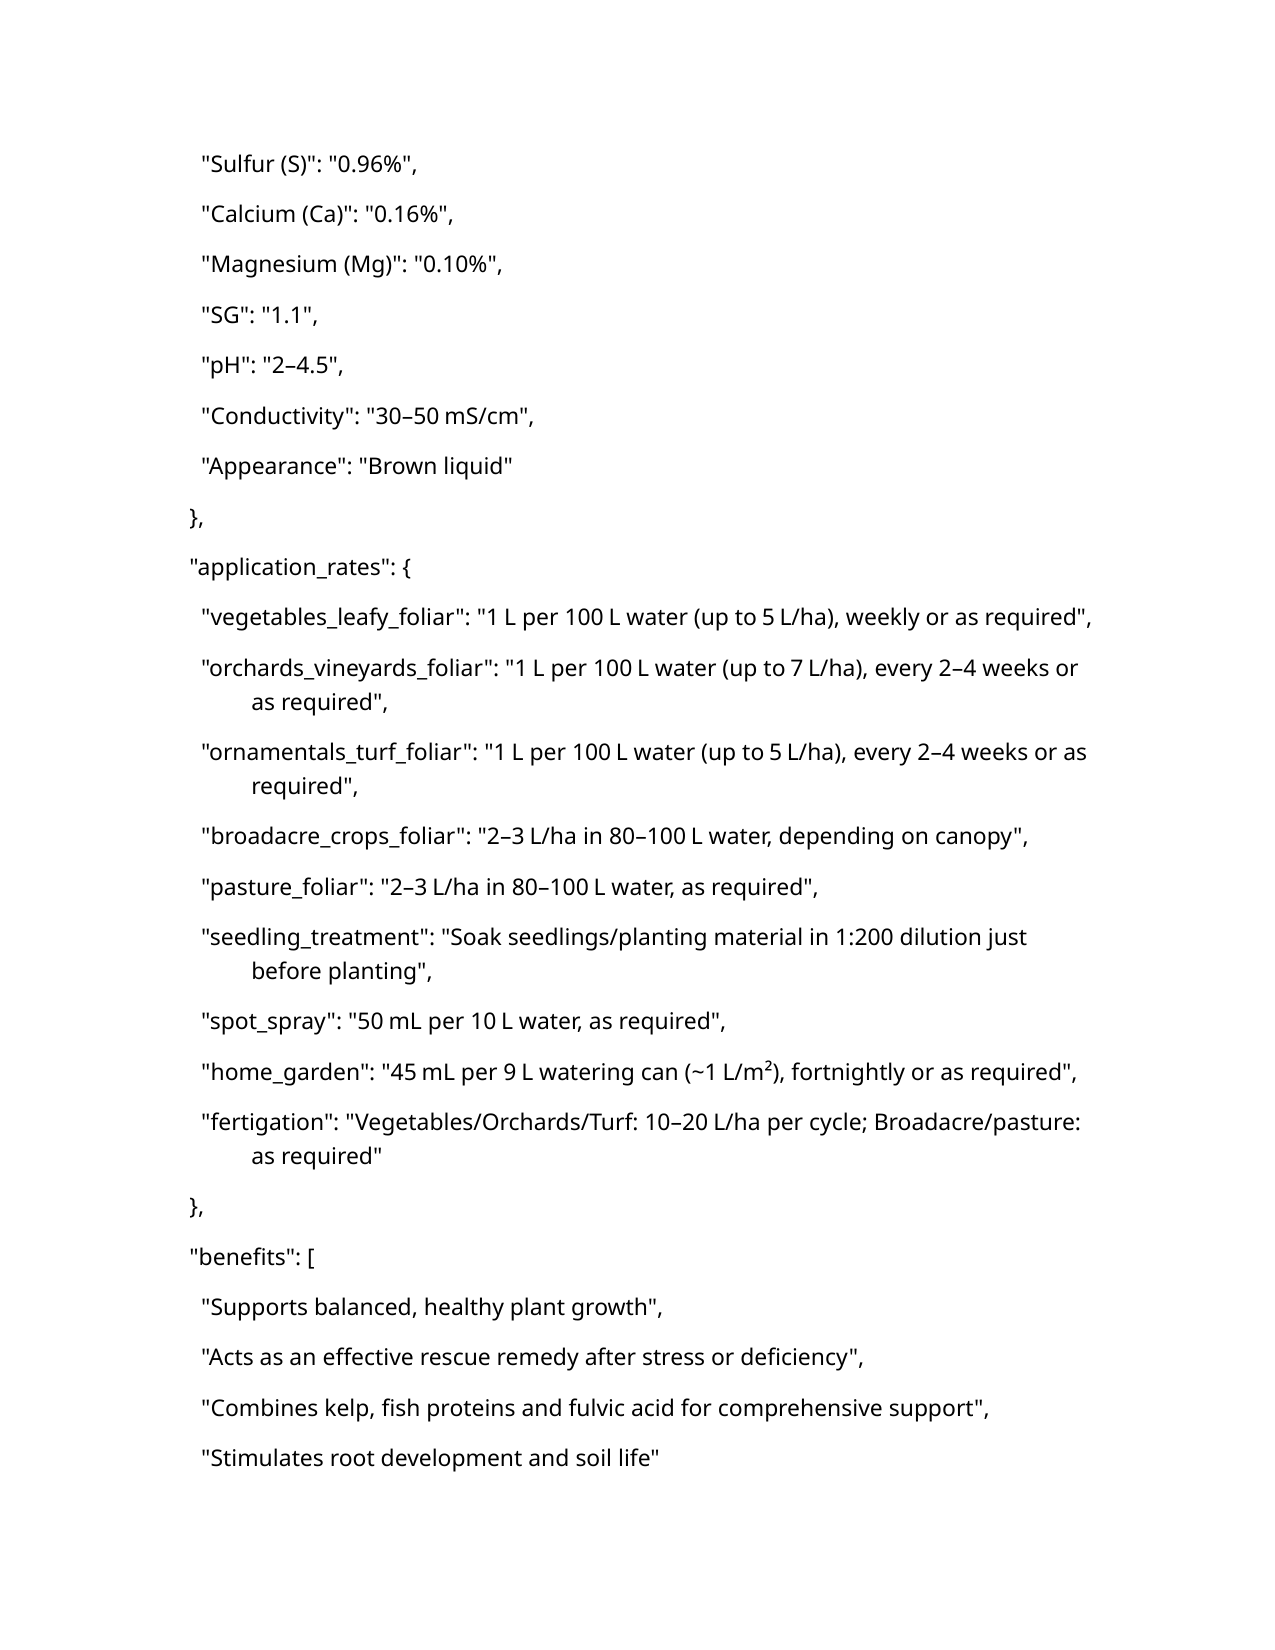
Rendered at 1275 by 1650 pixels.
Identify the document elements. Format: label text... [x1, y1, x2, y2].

text }, [177, 501, 1098, 532]
text "SG": "1.1", [177, 299, 1098, 330]
text "seedling_treatment": "Soak seedlings/planting material in 1:200 dilution just before planting", [177, 921, 1098, 986]
text "Supports balanced, healthy plant growth", [177, 1291, 1098, 1322]
text "pH": "2–4.5", [177, 349, 1098, 381]
text "spot_spray": "50 mL per 10 L water, as required", [177, 1005, 1098, 1036]
text "benefits": [ [177, 1241, 1098, 1272]
text "Stimulates root development and soil life" [177, 1442, 1098, 1473]
text "Calcium (Ca)": "0.16%", [177, 198, 1098, 229]
text "fertigation": "Vegetables/Orchards/Turf: 10–20 L/ha per cycle; Broadacre/pasture: as required" [177, 1106, 1098, 1171]
text "Appearance": "Brown liquid" [177, 450, 1098, 481]
text "home_garden": "45 mL per 9 L watering can (~1 L/m²), fortnightly or as required", [177, 1056, 1098, 1087]
text "Combines kelp, fish proteins and fulvic acid for comprehensive support", [177, 1392, 1098, 1423]
text "Sulfur (S)": "0.96%", [177, 148, 1098, 179]
text "pasture_foliar": "2–3 L/ha in 80–100 L water, as required", [177, 871, 1098, 902]
text "vegetables_leafy_foliar": "1 L per 100 L water (up to 5 L/ha), weekly or as required", [177, 601, 1098, 633]
text "ornamentals_turf_foliar": "1 L per 100 L water (up to 5 L/ha), every 2–4 weeks or as required", [177, 736, 1098, 801]
text "broadacre_crops_foliar": "2–3 L/ha in 80–100 L water, depending on canopy", [177, 820, 1098, 851]
text "application_rates": { [177, 551, 1098, 582]
text "Acts as an effective rescue remedy after stress or deficiency", [177, 1341, 1098, 1373]
text "orchards_vineyards_foliar": "1 L per 100 L water (up to 7 L/ha), every 2–4 weeks or as required", [177, 652, 1098, 717]
text }, [177, 1190, 1098, 1221]
text "Magnesium (Mg)": "0.10%", [177, 248, 1098, 280]
text "Conductivity": "30–50 mS/cm", [177, 400, 1098, 431]
